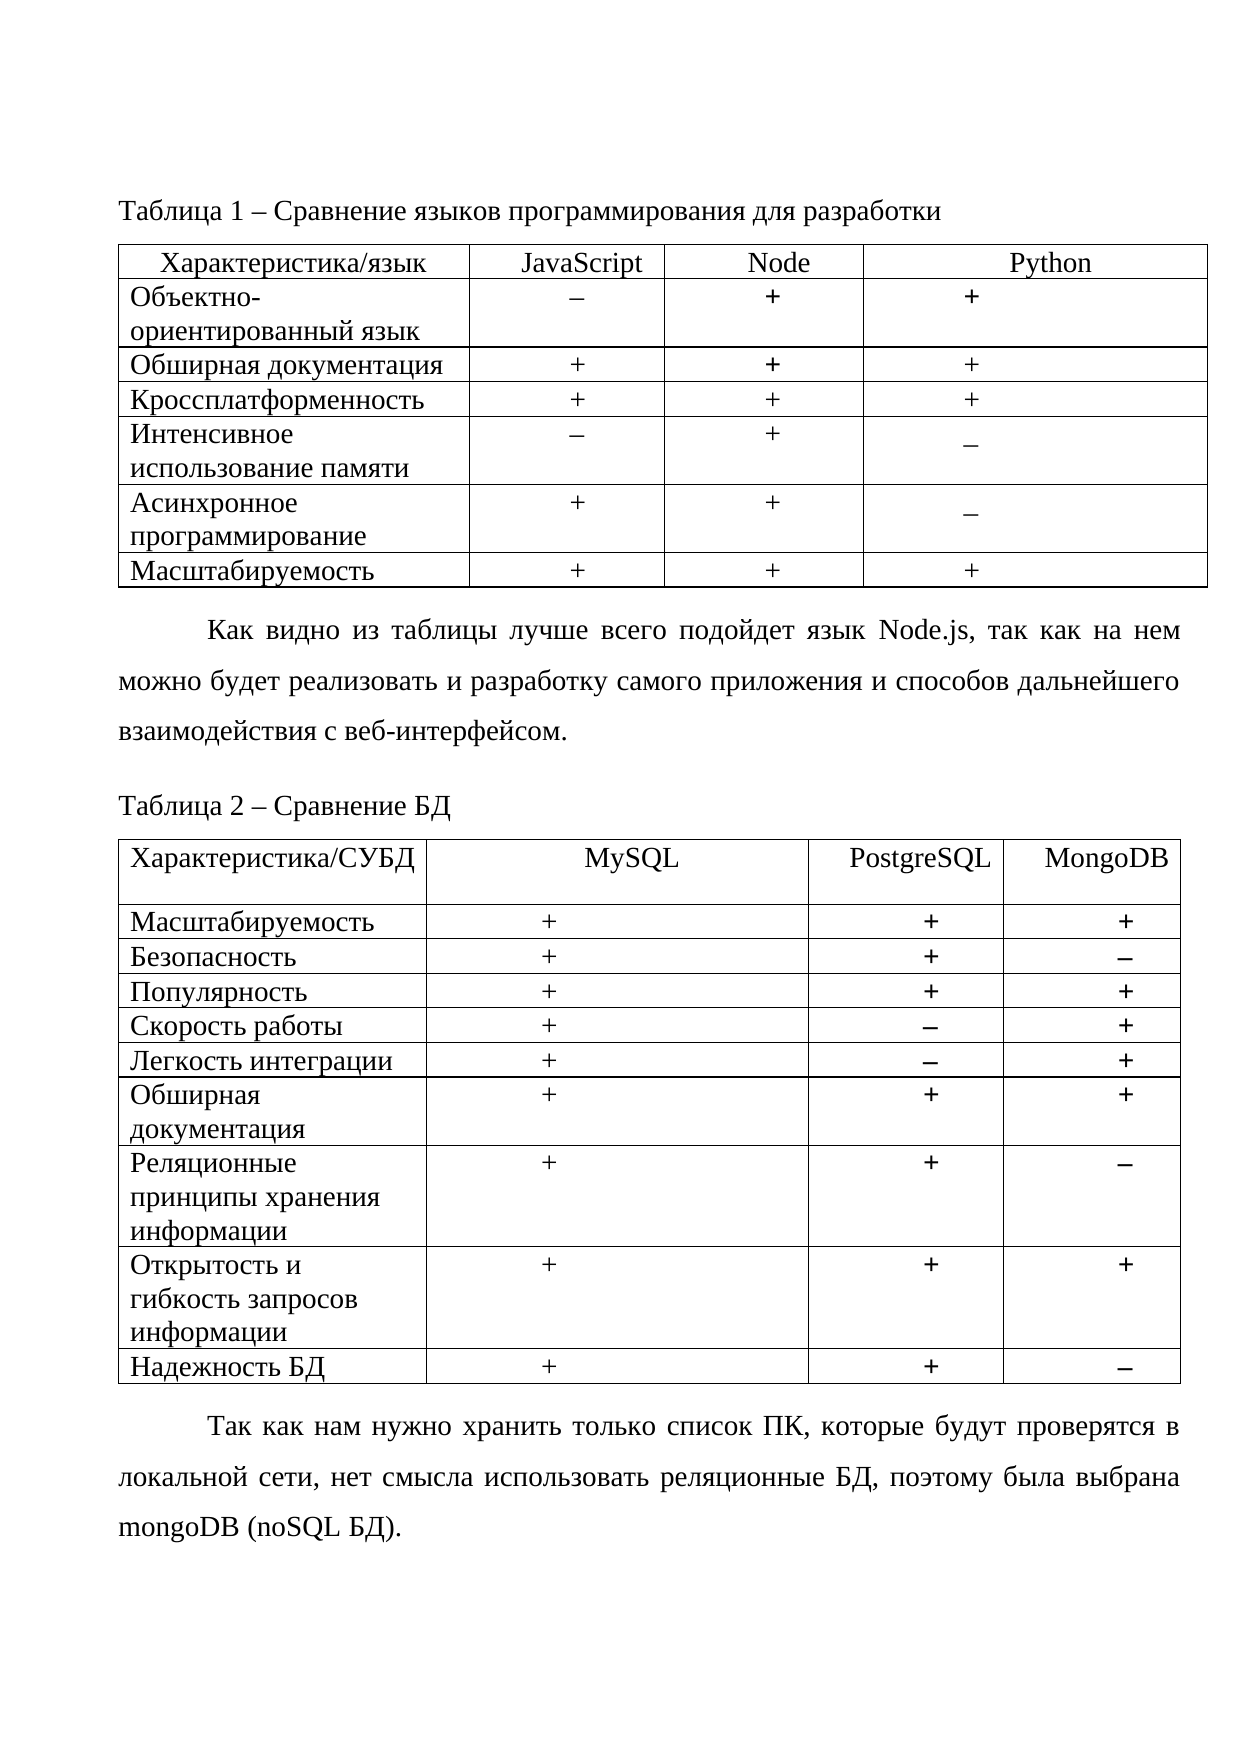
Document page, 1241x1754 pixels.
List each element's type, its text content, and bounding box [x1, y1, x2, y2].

table_cell + [665, 417, 863, 484]
text Как видно из таблицы лучше всего подойдет язык Node.js, так как на нем можно будет реализовать и разработку самого приложения и способов дальнейшего взаимодействия с веб-интерфейсом. [118, 612, 1181, 747]
table_header Python [864, 245, 1207, 278]
table_cell + [427, 1043, 808, 1076]
table_cell + [470, 348, 664, 381]
table_cell _ [864, 485, 1207, 552]
table_cell Обширная документация [119, 1078, 426, 1144]
table_cell + [427, 1247, 808, 1348]
table_cell + [809, 1349, 1003, 1382]
table_cell Открытость и гибкость запросов информации [119, 1247, 426, 1348]
table_cell – [470, 279, 664, 346]
table_cell + [665, 553, 863, 586]
table_cell + [1004, 1043, 1180, 1076]
table_cell + [427, 905, 808, 938]
table_cell + [427, 1349, 808, 1382]
table_cell + [1004, 1247, 1180, 1348]
table_cell Скорость работы [119, 1008, 426, 1042]
table_cell + [809, 1247, 1003, 1348]
table_cell Масштабируемость [119, 905, 426, 938]
table_cell + [427, 1146, 808, 1246]
table_cell – [1004, 1146, 1180, 1246]
table_cell + [427, 974, 808, 1007]
table_cell Безопасность [119, 939, 426, 973]
table_cell Асинхронное программирование [119, 485, 469, 552]
table_cell + [1004, 974, 1180, 1007]
table_cell + [864, 348, 1207, 381]
table_cell – [809, 1008, 1003, 1042]
table_cell + [809, 939, 1003, 973]
table_cell + [1004, 1078, 1180, 1144]
table_cell + [809, 1078, 1003, 1144]
table_cell + [864, 279, 1207, 346]
table_cell + [470, 382, 664, 416]
table_cell + [809, 1146, 1003, 1246]
table_cell + [665, 485, 863, 552]
text Так как нам нужно хранить только список ПК, которые будут проверятся в локальной сети, нет смысла использовать реляционные БД, поэтому была выбрана mongoDB (noSQL БД). [118, 1408, 1181, 1543]
table_cell Надежность БД [119, 1349, 426, 1382]
table_cell + [470, 485, 664, 552]
table_cell – [1004, 939, 1180, 973]
table_cell – [809, 1043, 1003, 1076]
table_cell Обширная документация [119, 348, 469, 381]
table_cell + [665, 348, 863, 381]
table_header JavaScript [470, 245, 664, 278]
table_cell Легкость интеграции [119, 1043, 426, 1076]
table_cell + [427, 1008, 808, 1042]
table_header MongoDB [1004, 840, 1180, 903]
table_cell Кроссплатформенность [119, 382, 469, 416]
table_cell + [809, 905, 1003, 938]
table_cell Реляционные принципы хранения информации [119, 1146, 426, 1246]
text Таблица 1 – Сравнение языков программирования для разработки [118, 193, 1181, 227]
table_cell Объектно-ориентированный язык [119, 279, 469, 346]
table_cell _ [864, 417, 1207, 484]
table_cell + [1004, 1008, 1180, 1042]
table_cell – [470, 417, 664, 484]
text Таблица 2 – Сравнение БД [118, 788, 1181, 822]
table_cell Популярность [119, 974, 426, 1007]
table_cell + [864, 553, 1207, 586]
table_cell + [665, 279, 863, 346]
table_cell + [809, 974, 1003, 1007]
table_header Node [665, 245, 863, 278]
table_header PostgreSQL [809, 840, 1003, 903]
table_cell Интенсивное использование памяти [119, 417, 469, 484]
table_cell + [1004, 905, 1180, 938]
table_cell – [1004, 1349, 1180, 1382]
table_header Характеристика/СУБД [119, 840, 426, 903]
table_cell Масштабируемость [119, 553, 469, 586]
table_cell + [864, 382, 1207, 416]
table_header MySQL [427, 840, 808, 903]
table_cell + [427, 1078, 808, 1144]
table_cell + [470, 553, 664, 586]
table_cell + [665, 382, 863, 416]
table_header Характеристика/язык [119, 245, 469, 278]
table_cell + [427, 939, 808, 973]
